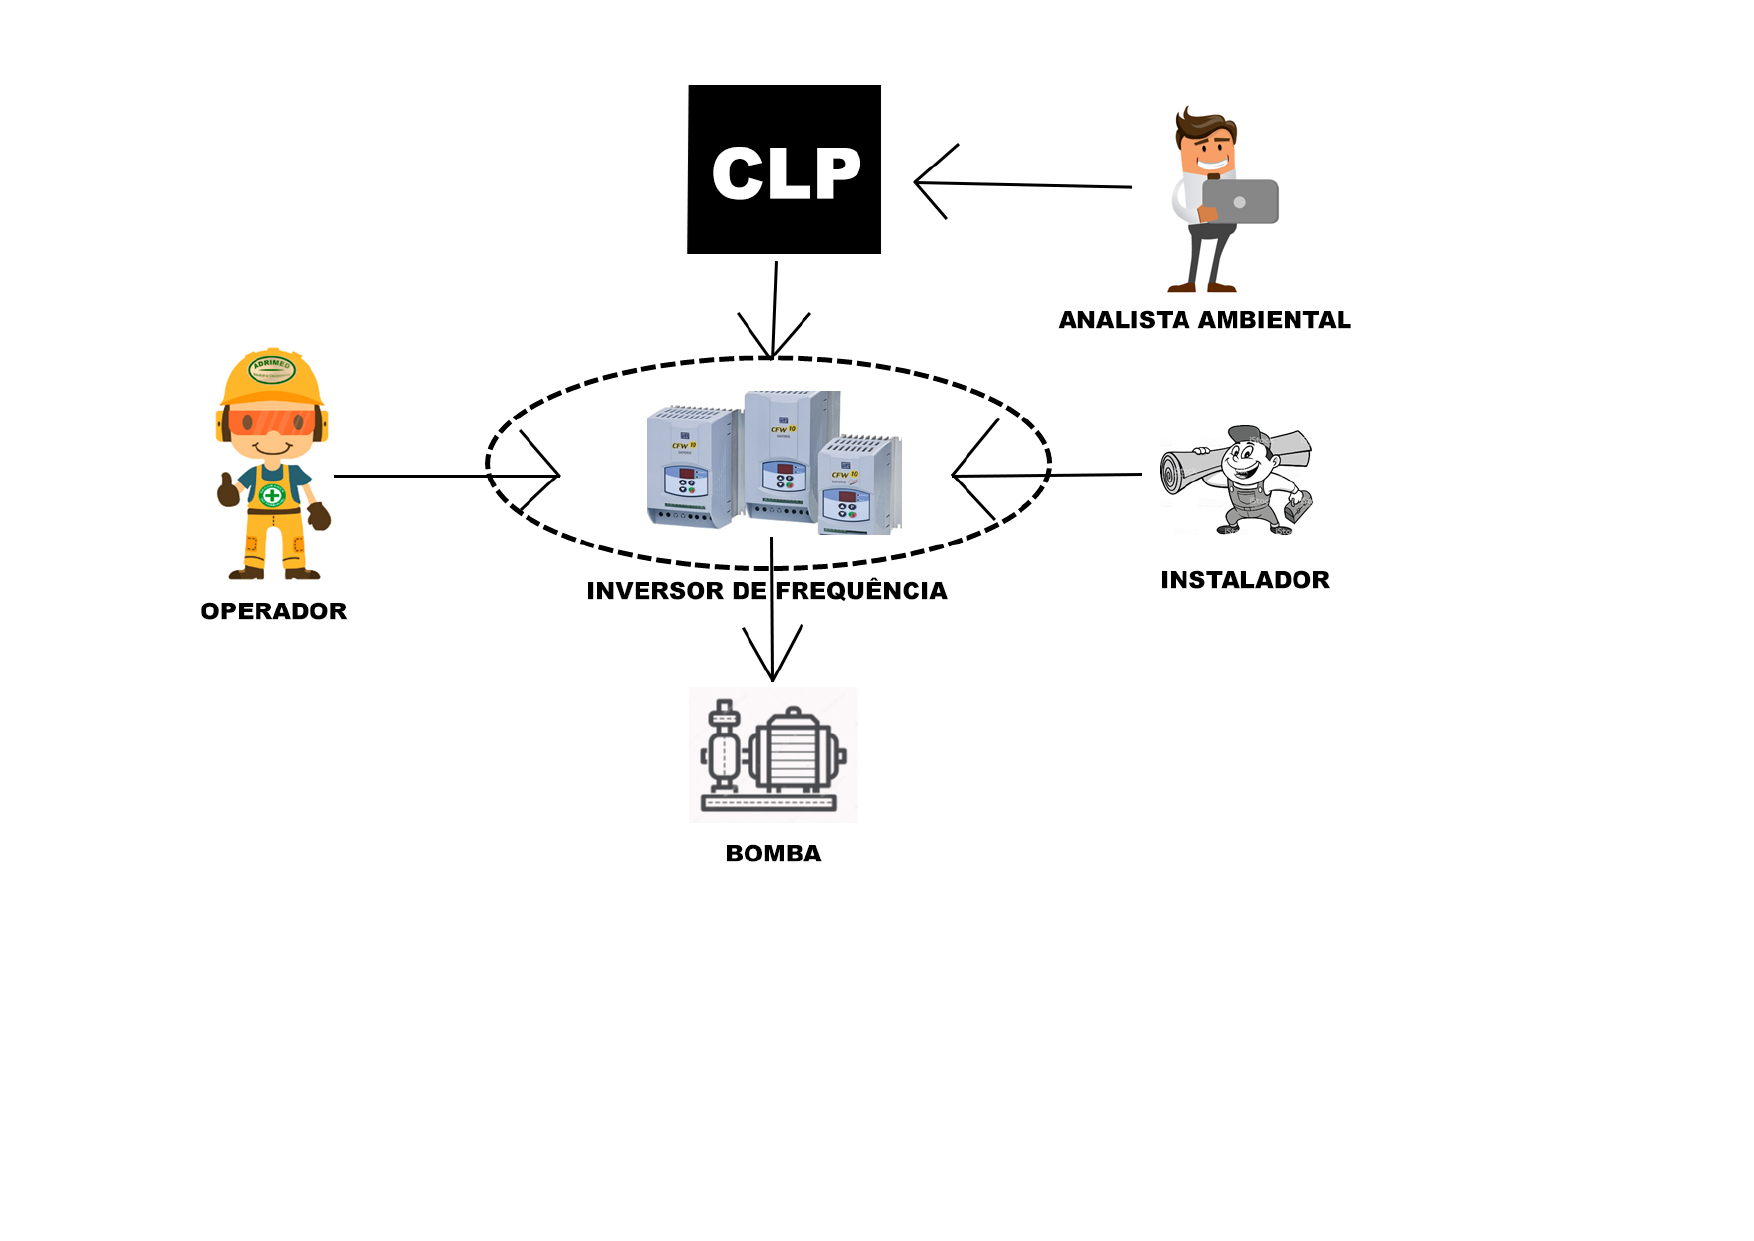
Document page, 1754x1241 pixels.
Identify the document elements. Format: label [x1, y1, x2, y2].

picture [147, 0, 1404, 923]
